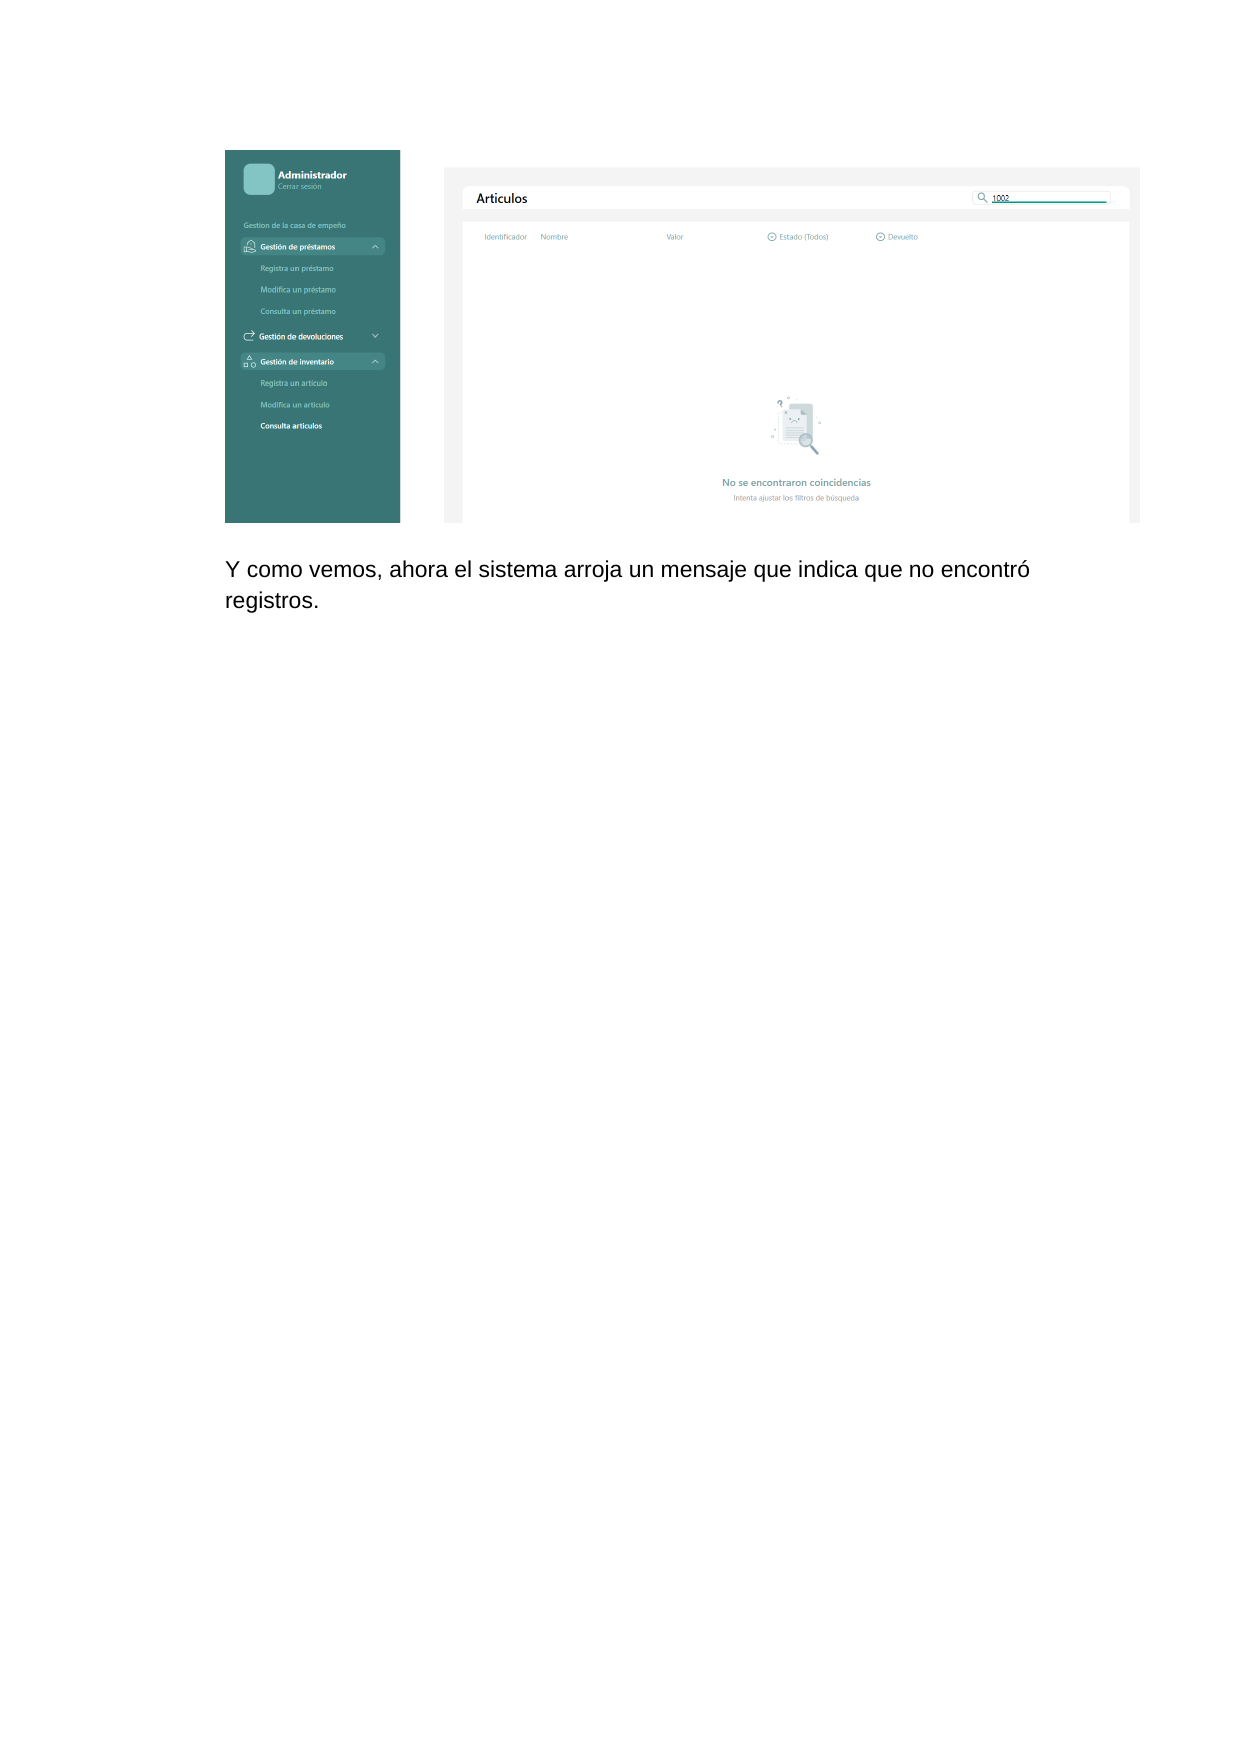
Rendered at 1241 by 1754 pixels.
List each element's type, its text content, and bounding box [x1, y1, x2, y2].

text Y como vemos, ahora el sistema arroja un mensaje que indica que no encontró registros. [225, 556, 1090, 613]
picture [225, 150, 1140, 523]
